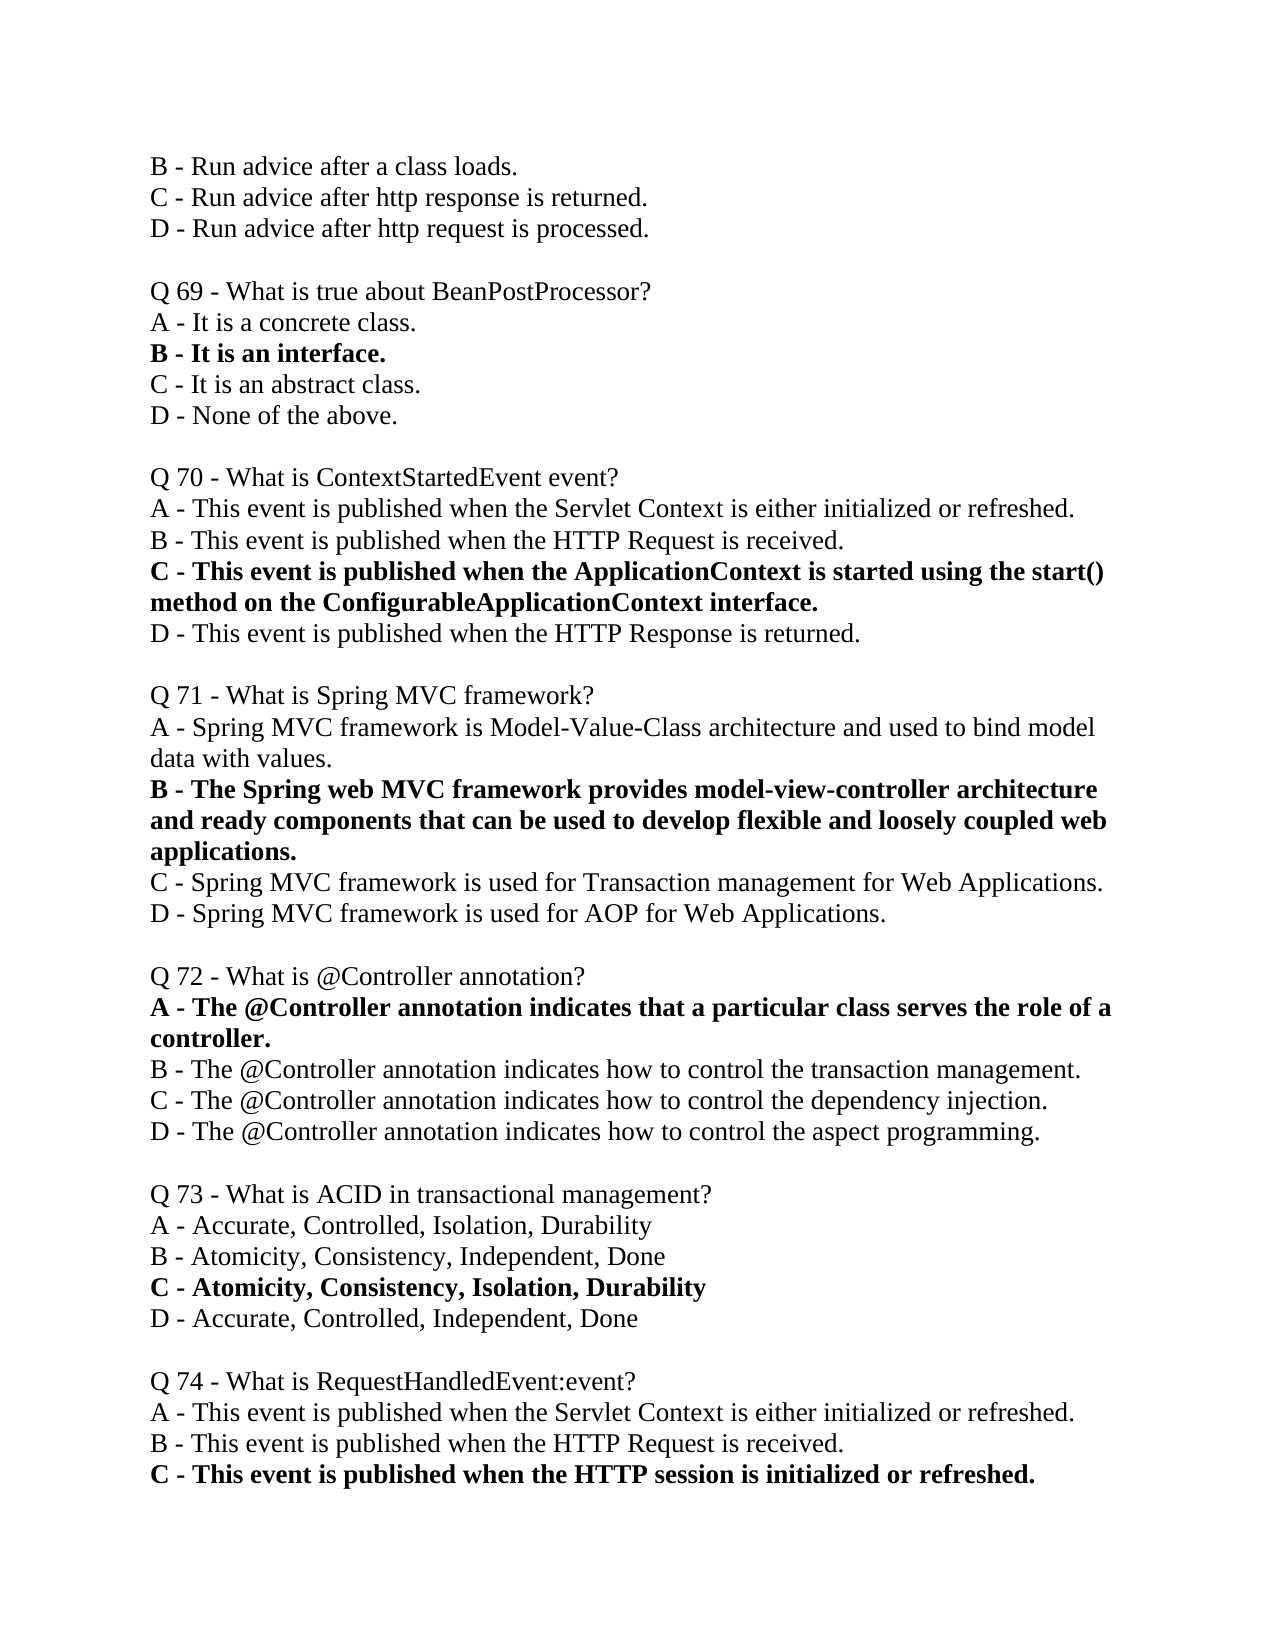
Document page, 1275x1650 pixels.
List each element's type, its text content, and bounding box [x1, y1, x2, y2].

text B - Run advice after a class loads. [150, 150, 1125, 181]
text Q 70 - What is ContextStartedEvent event? [150, 461, 1125, 493]
text B - The @Controller annotation indicates how to control the transaction management. [150, 1053, 1125, 1084]
text A - It is a concrete class. [150, 306, 1125, 337]
text D - Accurate, Controlled, Independent, Done [150, 1302, 1125, 1333]
text A - This event is published when the Servlet Context is either initialized or refreshed. [150, 493, 1125, 524]
text B - Atomicity, Consistency, Independent, Done [150, 1240, 1125, 1271]
text A - Accurate, Controlled, Isolation, Durability [150, 1209, 1125, 1240]
text C - This event is published when the ApplicationContext is started using the start() method on the ConfigurableApplicationContext interface. [150, 555, 1125, 617]
text C - The @Controller annotation indicates how to control the dependency injection. [150, 1084, 1125, 1116]
text Q 72 - What is @Controller annotation? [150, 960, 1125, 991]
text D - Run advice after http request is processed. [150, 212, 1125, 243]
text C - Spring MVC framework is used for Transaction management for Web Applications. [150, 866, 1125, 897]
text C - Atomicity, Consistency, Isolation, Durability [150, 1271, 1125, 1302]
text B - This event is published when the HTTP Request is received. [150, 1427, 1125, 1458]
text D - None of the above. [150, 399, 1125, 430]
text D - This event is published when the HTTP Response is returned. [150, 617, 1125, 648]
text A - The @Controller annotation indicates that a particular class serves the role of a controller. [150, 991, 1125, 1053]
text B - It is an interface. [150, 337, 1125, 368]
text A - Spring MVC framework is Model-Value-Class architecture and used to bind model data with values. [150, 711, 1125, 773]
text C - This event is published when the HTTP session is initialized or refreshed. [150, 1458, 1125, 1489]
text Q 74 - What is RequestHandledEvent:event? [150, 1365, 1125, 1396]
text C - It is an abstract class. [150, 368, 1125, 399]
text D - The @Controller annotation indicates how to control the aspect programming. [150, 1116, 1125, 1147]
text B - This event is published when the HTTP Request is received. [150, 524, 1125, 555]
text C - Run advice after http response is returned. [150, 181, 1125, 212]
text Q 71 - What is Spring MVC framework? [150, 679, 1125, 711]
text D - Spring MVC framework is used for AOP for Web Applications. [150, 897, 1125, 929]
text A - This event is published when the Servlet Context is either initialized or refreshed. [150, 1396, 1125, 1427]
text B - The Spring web MVC framework provides model-view-controller architecture and ready components that can be used to develop flexible and loosely coupled web applications. [150, 773, 1125, 866]
text Q 69 - What is true about BeanPostProcessor? [150, 274, 1125, 306]
text Q 73 - What is ACID in transactional management? [150, 1178, 1125, 1209]
